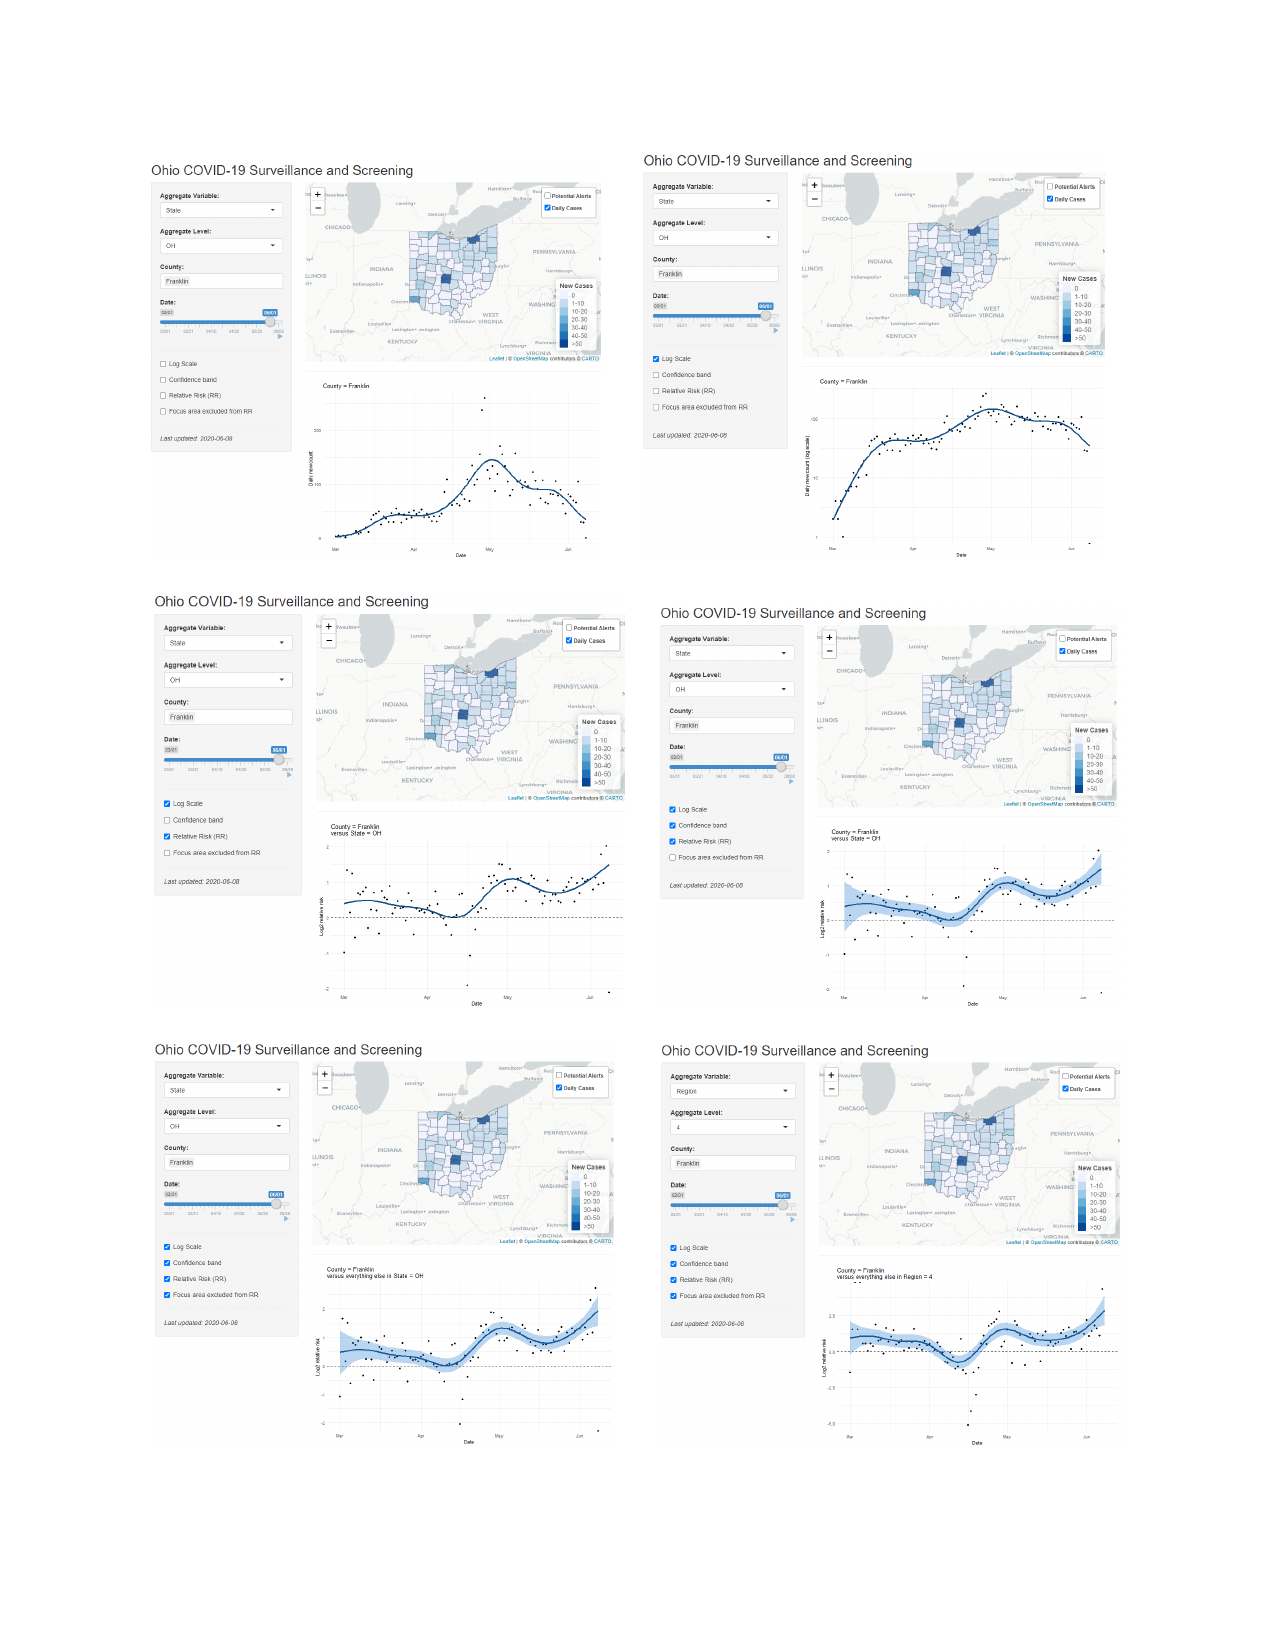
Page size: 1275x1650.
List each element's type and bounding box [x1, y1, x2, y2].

picture [150, 591, 629, 1009]
picture [657, 603, 1122, 1009]
picture [642, 150, 1109, 561]
picture [150, 157, 604, 561]
picture [150, 1039, 619, 1449]
picture [657, 1040, 1124, 1449]
